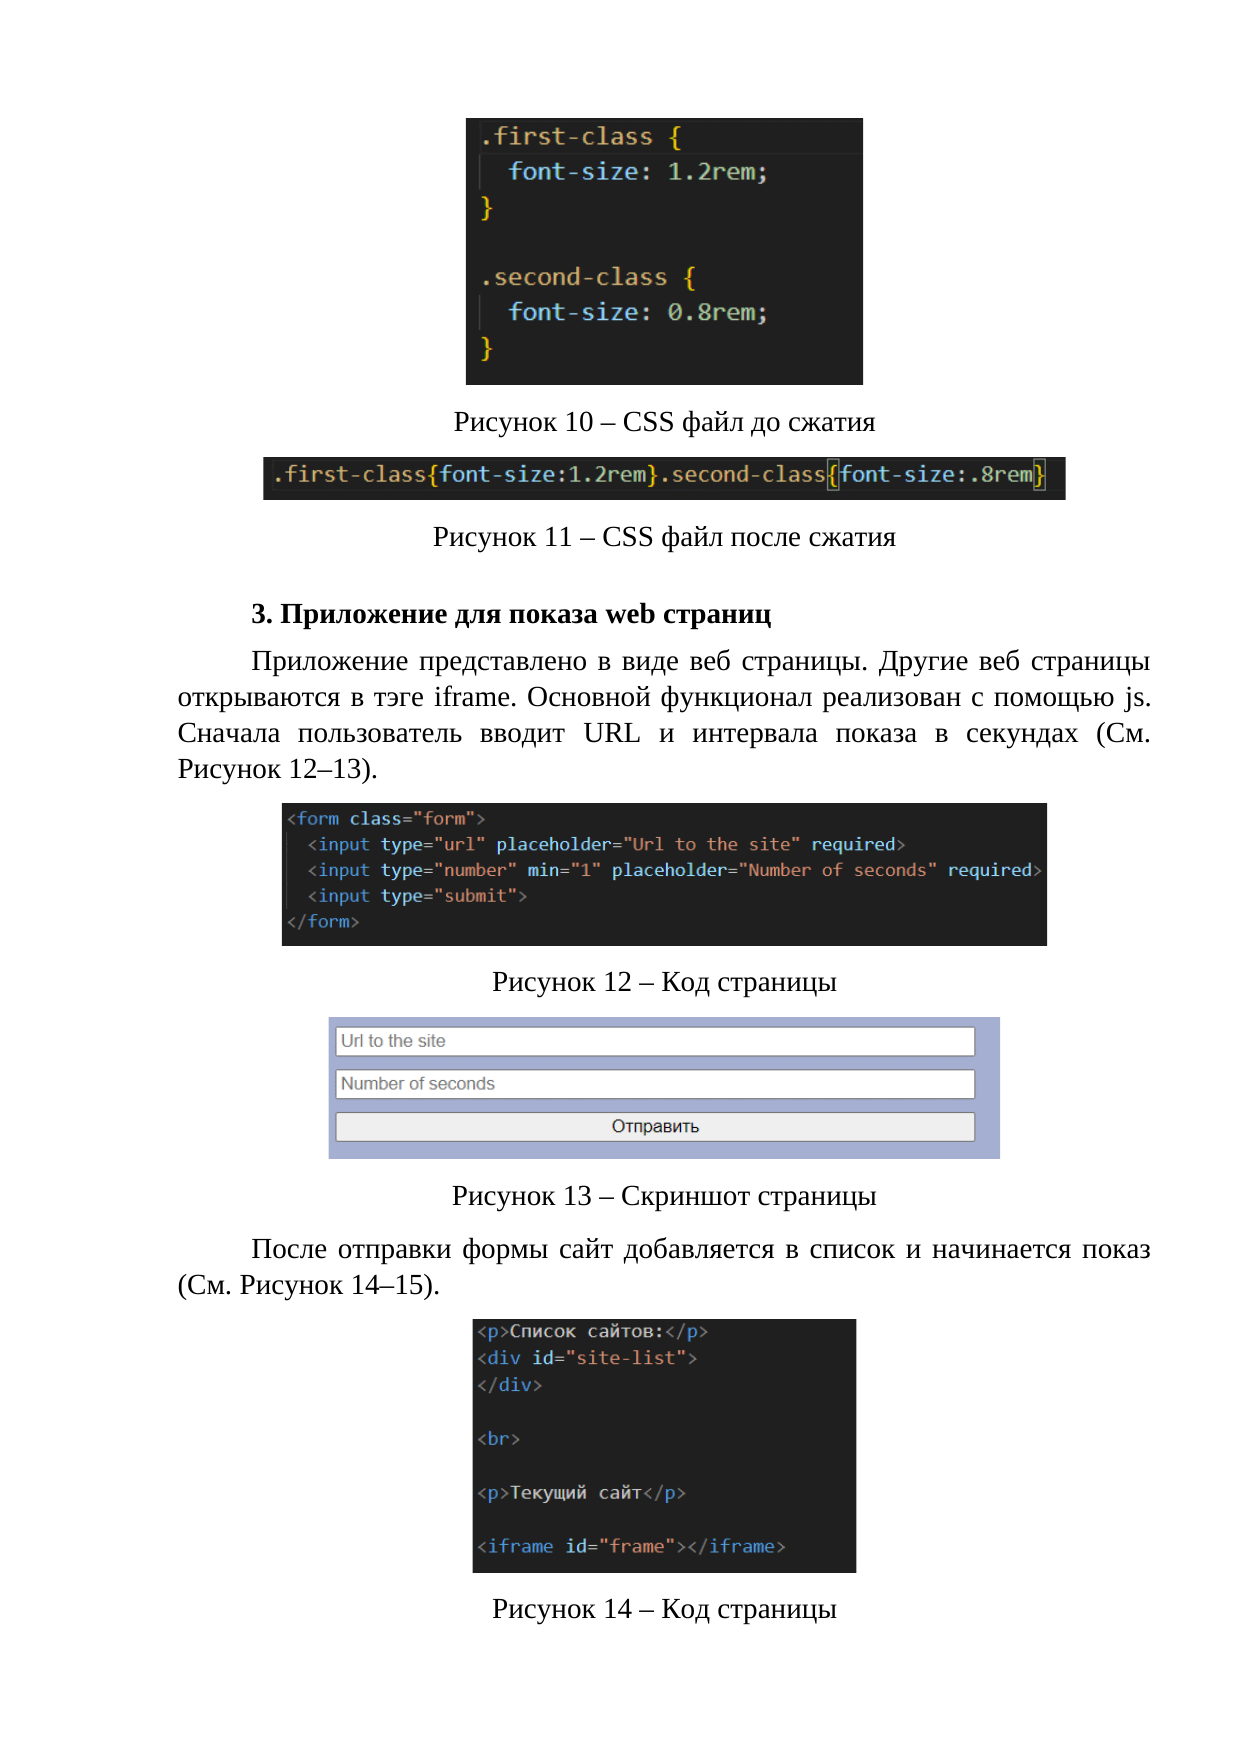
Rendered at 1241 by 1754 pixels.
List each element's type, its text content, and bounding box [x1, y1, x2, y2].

picture [328, 1017, 1001, 1159]
subtitle 3. Приложение для показа web страниц [177, 597, 1152, 630]
picture [465, 118, 864, 385]
picture [472, 1319, 857, 1573]
text Рисунок 13 – Скриншот страницы [177, 1178, 1152, 1212]
text Рисунок 12 – Код страницы [177, 964, 1152, 998]
picture [281, 803, 1048, 946]
picture [263, 457, 1066, 500]
text После отправки формы сайт добавляется в список и начинается показ (См. Рисунок 14–15). [177, 1231, 1152, 1301]
text Рисунок 14 – Код страницы [177, 1592, 1152, 1625]
text Рисунок 11 – CSS файл после сжатия [177, 519, 1152, 552]
text Приложение представлено в виде веб страницы. Другие веб страницы открываются в тэге iframe. Основной функционал реализован с помощью js. Сначала пользователь вводит URL и интервала показа в секундах (См. Рисунок 12–13). [177, 643, 1152, 784]
text Рисунок 10 – CSS файл до сжатия [177, 404, 1152, 438]
